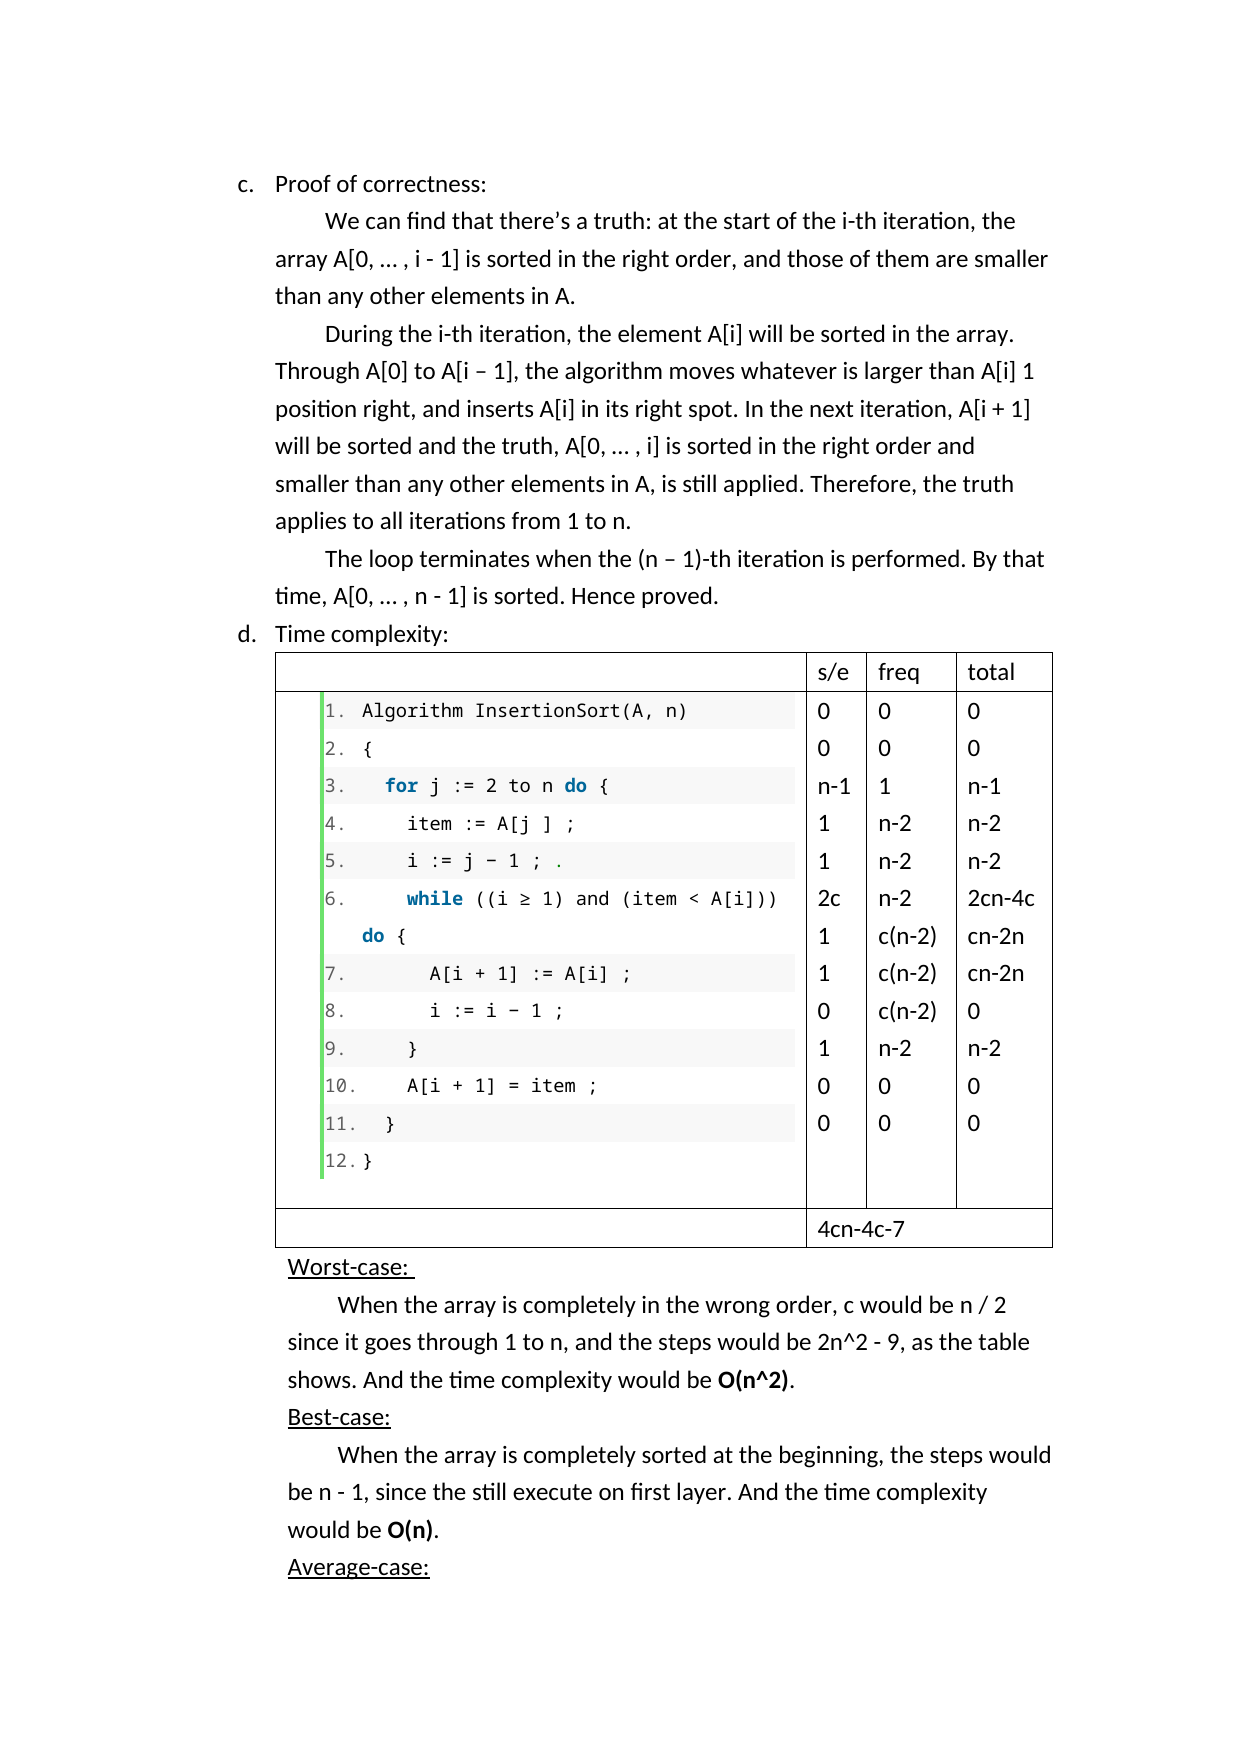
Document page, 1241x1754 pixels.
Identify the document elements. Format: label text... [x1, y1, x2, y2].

table_cell 0 0 1 n-2 n-2 n-2 c(n-2) c(n-2) c(n-2) n-2 0 0 [867, 692, 956, 1208]
list When the array is completely in the wrong order, c would be n / 2 since it goes through 1 to n, and the steps would be 2n^2 - 9, as the table shows. And the time complexity would be O(n^2). [287, 1285, 1053, 1398]
list When the array is completely sorted at the beginning, the steps would be n - 1, since the still execute on first layer. And the time complexity would be O(n). [287, 1435, 1053, 1548]
table_header freq [867, 653, 956, 691]
table_header total [957, 653, 1052, 691]
table_cell Algorithm InsertionSort(A, n) { for j := 2 to n do { item := A[j ] ; i := j − 1 ; . while ((i ≥ 1) and (item < A[i])) do { A[i + 1] := A[i] ; i := i − 1 ; } A[i + 1] = item ; } } [276, 692, 806, 1208]
list Average-case: [287, 1548, 1053, 1585]
list Best-case: [287, 1398, 1053, 1435]
list Worst-case: [287, 1248, 1053, 1285]
table_header [276, 653, 806, 691]
list During the i-th iteration, the element A[i] will be sorted in the array. Through A[0] to A[i – 1], the algorithm moves whatever is larger than A[i] 1 position right, and inserts A[i] in its right spot. In the next iteration, A[i + 1] will be sorted and the truth, A[0, … , i] is sorted in the right order and smaller than any other elements in A, is still applied. Therefore, the truth applies to all iterations from 1 to n. [275, 314, 1053, 539]
table_cell 0 0 n-1 n-2 n-2 2cn-4c cn-2n cn-2n 0 n-2 0 0 [957, 692, 1052, 1208]
list Proof of correctness: [237, 164, 1053, 202]
list We can find that there’s a truth: at the start of the i-th iteration, the array A[0, … , i - 1] is sorted in the right order, and those of them are smaller than any other elements in A. [275, 202, 1053, 314]
list The loop terminates when the (n – 1)-th iteration is performed. By that time, A[0, … , n - 1] is sorted. Hence proved. [275, 539, 1053, 614]
table_cell 4cn-4c-7 [807, 1209, 1052, 1247]
table_header s/e [807, 653, 866, 691]
list Time complexity: [237, 614, 1053, 652]
table_cell [276, 1209, 806, 1247]
table_cell 0 0 n-1 1 1 2c 1 1 0 1 0 0 [807, 692, 866, 1208]
